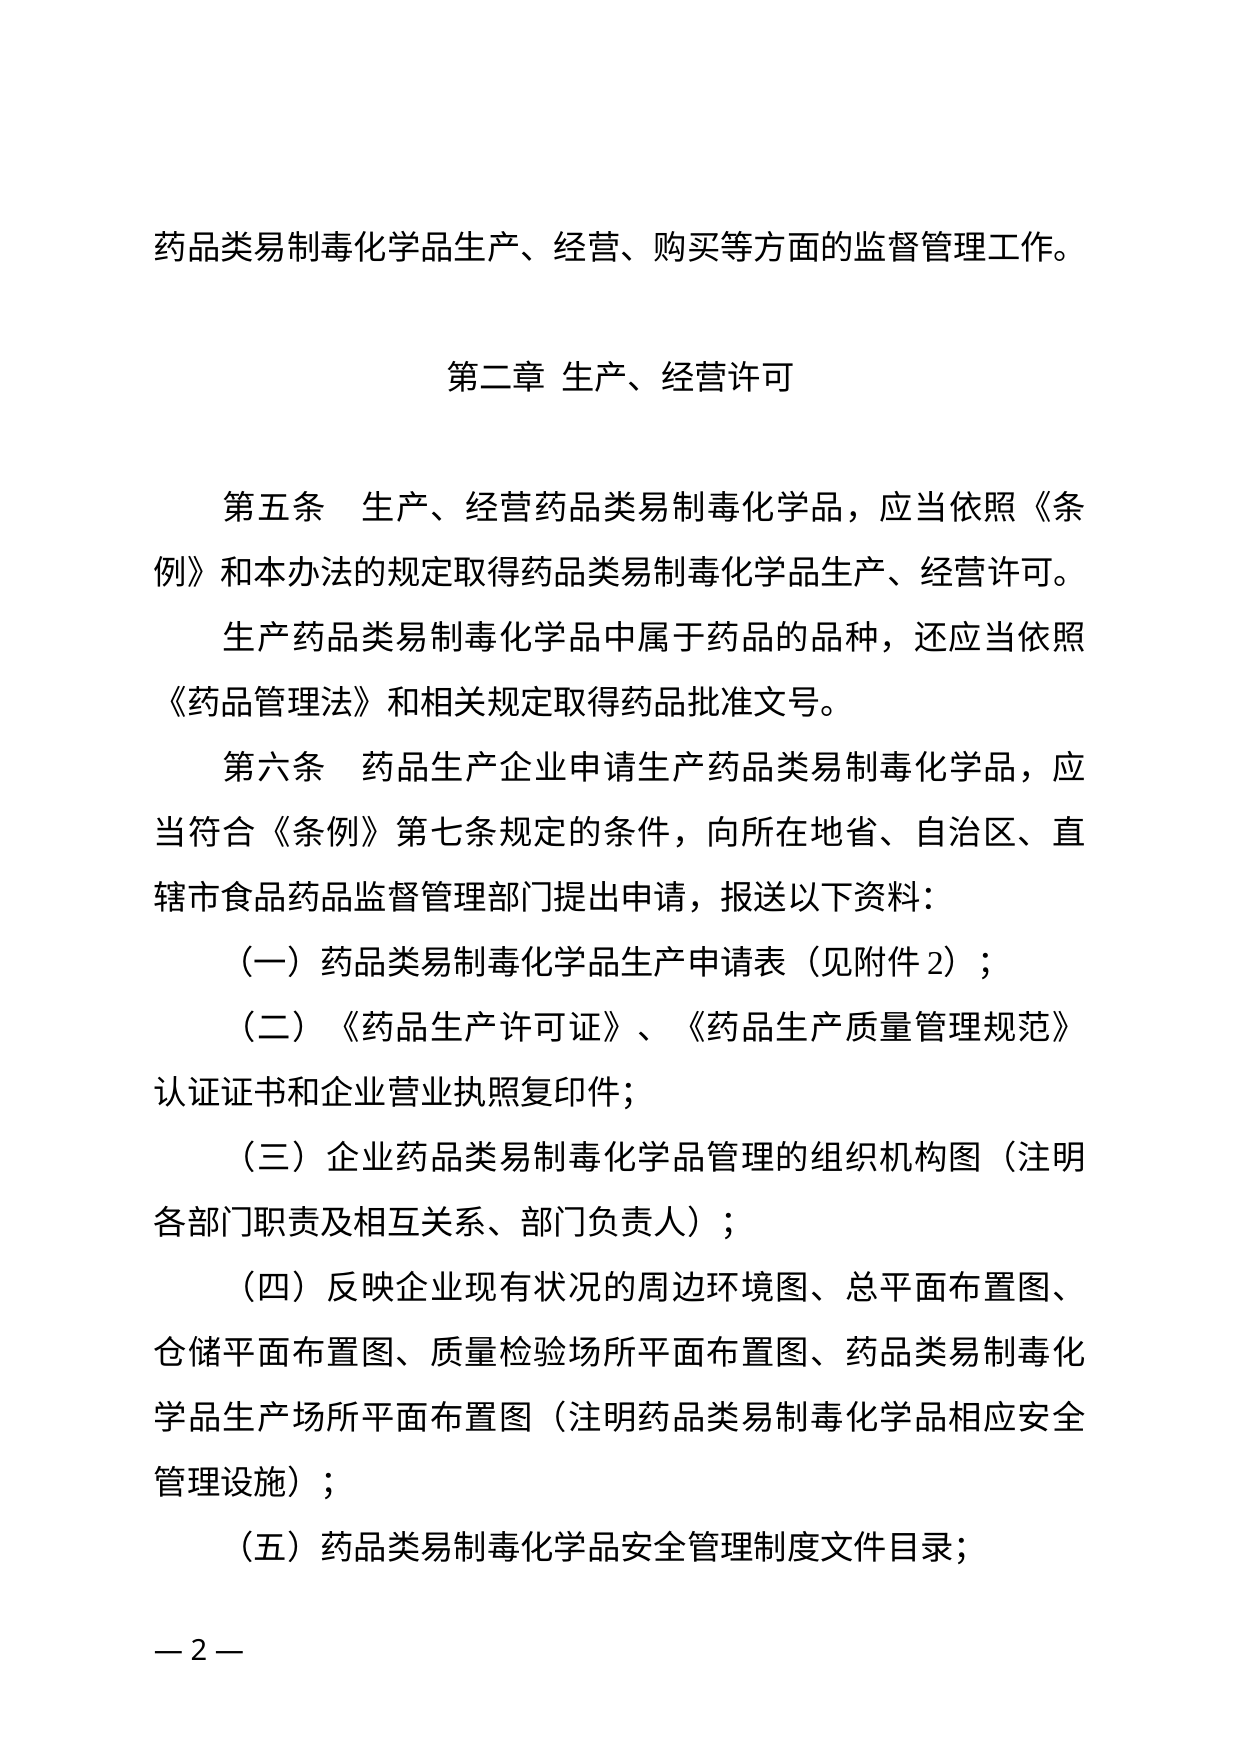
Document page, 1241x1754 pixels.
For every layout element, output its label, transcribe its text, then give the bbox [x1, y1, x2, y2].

text 第五条 生产、经营药品类易制毒化学品，应当依照《条例》和本办法的规定取得药品类易制毒化学品生产、经营许可。 [153, 472, 1087, 602]
text （二）《药品生产许可证》、《药品生产质量管理规范》认证证书和企业营业执照复印件； [153, 992, 1087, 1122]
text （五）药品类易制毒化学品安全管理制度文件目录； [153, 1512, 1087, 1577]
text （四）反映企业现有状况的周边环境图、总平面布置图、仓储平面布置图、质量检验场所平面布置图、药品类易制毒化学品生产场所平面布置图（注明药品类易制毒化学品相应安全管理设施）； [153, 1252, 1087, 1512]
text （三）企业药品类易制毒化学品管理的组织机构图（注明各部门职责及相互关系、部门负责人）； [153, 1122, 1087, 1252]
text 生产药品类易制毒化学品中属于药品的品种，还应当依照《药品管理法》和相关规定取得药品批准文号。 [153, 602, 1087, 732]
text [153, 212, 1087, 277]
text 第六条 药品生产企业申请生产药品类易制毒化学品，应当符合《条例》第七条规定的条件，向所在地省、自治区、直辖市食品药品监督管理部门提出申请，报送以下资料： [153, 732, 1087, 927]
list 第二章 生产、经营许可 [153, 342, 1087, 407]
text （一）药品类易制毒化学品生产申请表（见附件2）； [153, 927, 1087, 992]
